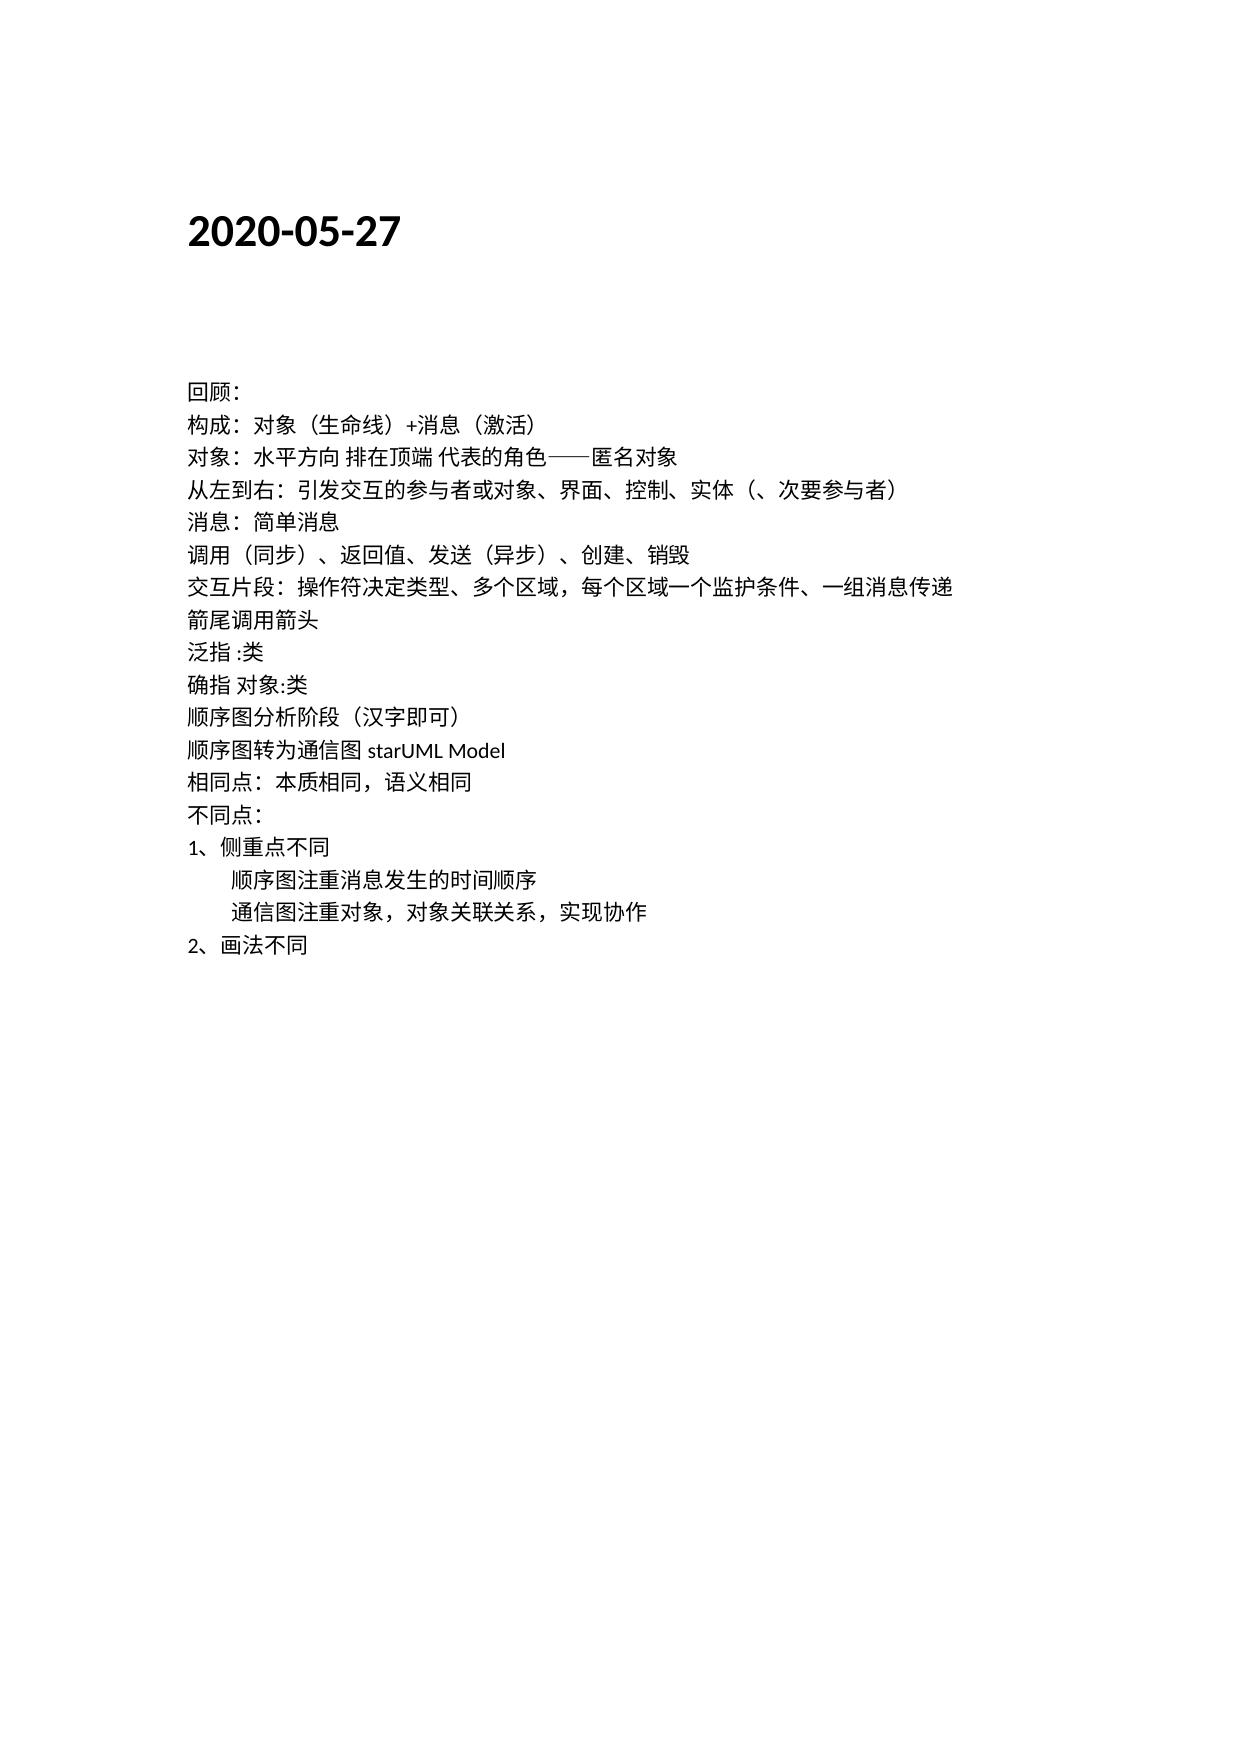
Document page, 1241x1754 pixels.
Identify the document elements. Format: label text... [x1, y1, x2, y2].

text 确指 对象:类 [187, 667, 1053, 700]
text 箭尾调用箭头 [187, 602, 1053, 635]
text 相同点：本质相同，语义相同 [187, 765, 1053, 797]
text 调用（同步）、返回值、发送（异步）、创建、销毁 [187, 537, 1053, 570]
text 顺序图注重消息发生的时间顺序 [187, 862, 1053, 895]
text 顺序图转为通信图 starUML Model [187, 732, 1053, 765]
text 对象：水平方向 排在顶端 代表的角色——匿名对象 [187, 440, 1053, 472]
text 通信图注重对象，对象关联关系，实现协作 [187, 895, 1053, 927]
subtitle 2020-05-27 [187, 197, 1053, 262]
text 回顾： [187, 375, 1053, 407]
text 泛指 :类 [187, 635, 1053, 667]
text 交互片段：操作符决定类型、多个区域，每个区域一个监护条件、一组消息传递 [187, 570, 1053, 602]
text 顺序图分析阶段（汉字即可） [187, 700, 1053, 732]
text 构成：对象（生命线）+消息（激活） [187, 407, 1053, 440]
text 1、侧重点不同 [187, 830, 1053, 862]
text 不同点： [187, 797, 1053, 830]
text 消息：简单消息 [187, 505, 1053, 537]
text 从左到右：引发交互的参与者或对象、界面、控制、实体（、次要参与者） [187, 472, 1053, 505]
text 2、画法不同 [187, 927, 1053, 960]
